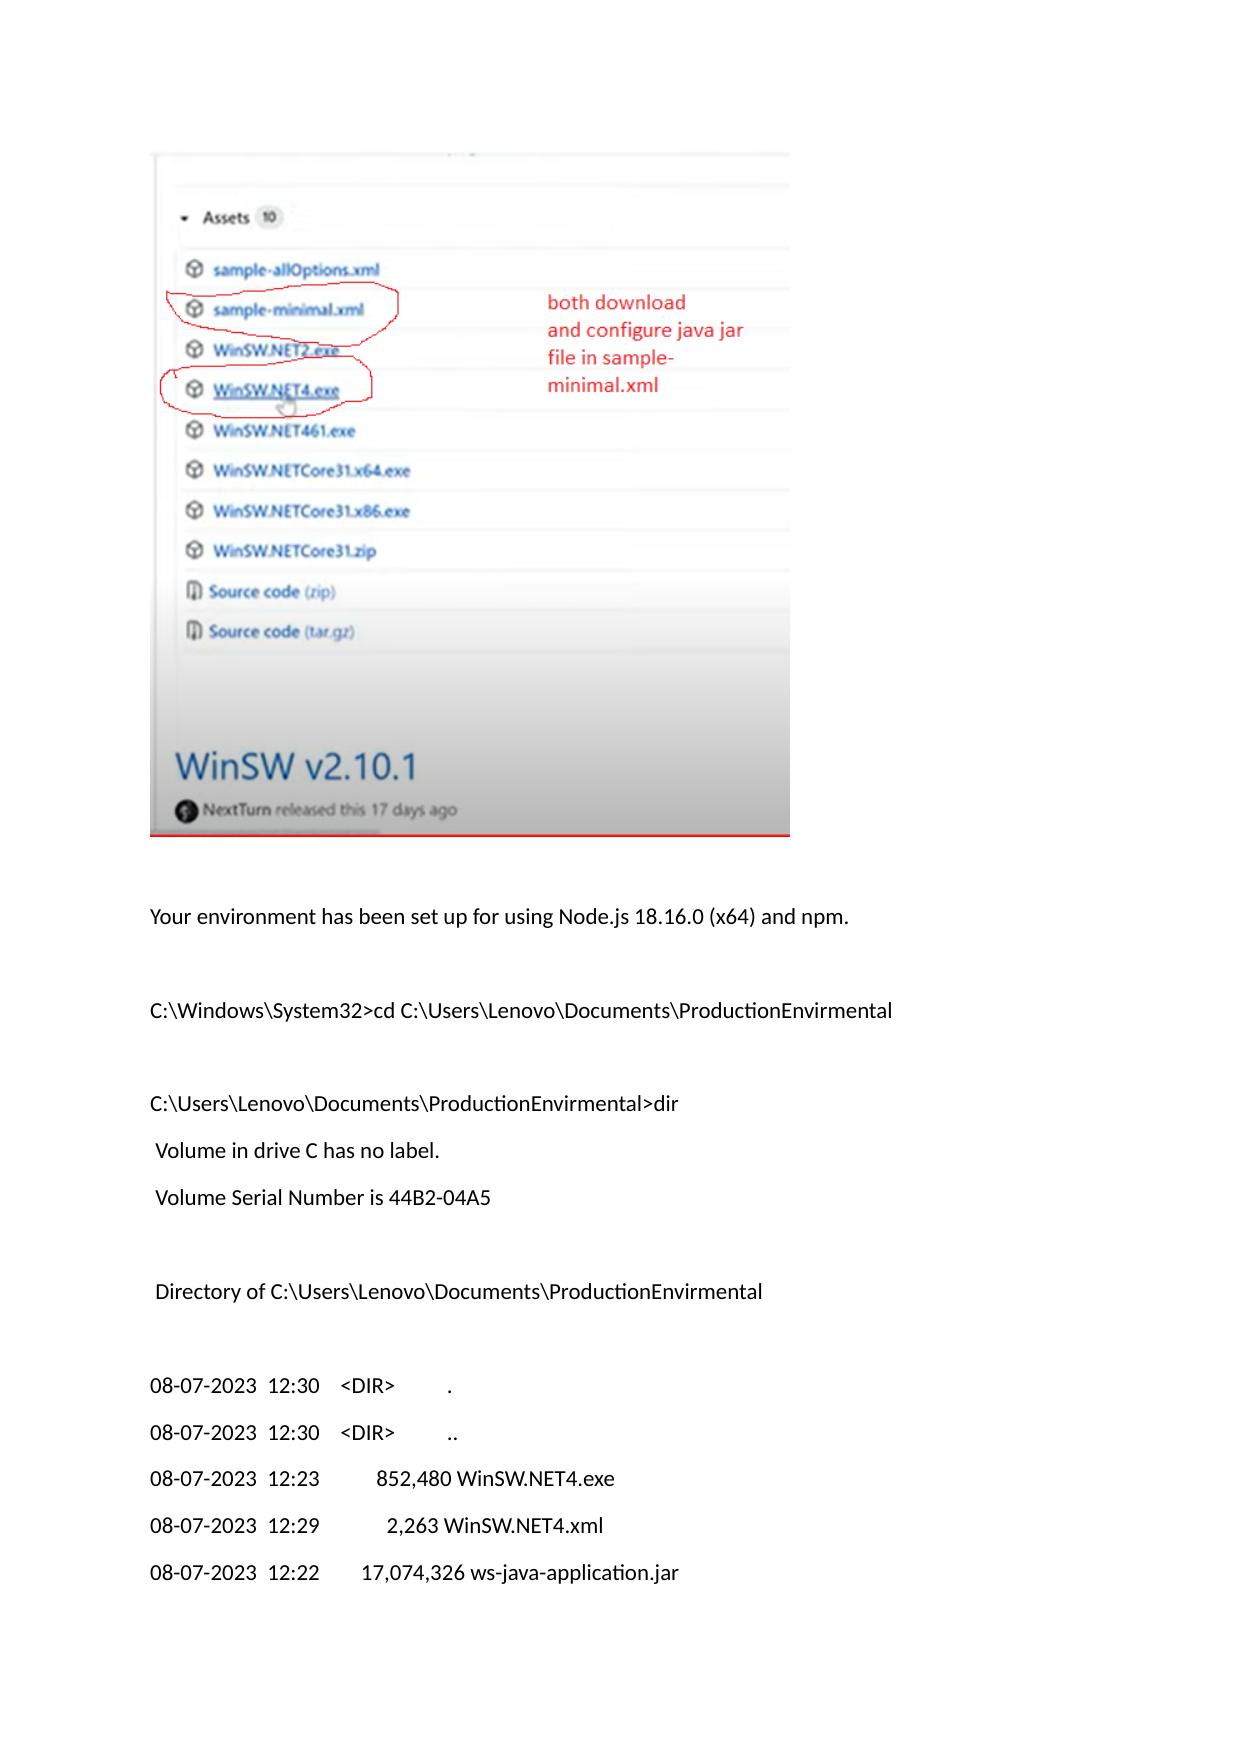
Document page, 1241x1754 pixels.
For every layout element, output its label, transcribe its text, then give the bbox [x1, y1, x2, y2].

text Directory of C:\Users\Lenovo\Documents\ProductionEnvirmental [150, 1277, 1090, 1305]
picture [150, 150, 790, 837]
text Your environment has been set up for using Node.js 18.16.0 (x64) and npm. [150, 902, 1090, 930]
text 08-07-2023 12:30 <DIR> . [150, 1371, 1090, 1399]
text 08-07-2023 12:30 <DIR> .. [150, 1418, 1090, 1446]
text 08-07-2023 12:22 17,074,326 ws-java-application.jar [150, 1558, 1090, 1586]
text C:\Users\Lenovo\Documents\ProductionEnvirmental>dir [150, 1089, 1090, 1118]
text Volume Serial Number is 44B2-04A5 [150, 1183, 1090, 1211]
text 08-07-2023 12:23 852,480 WinSW.NET4.exe [150, 1464, 1090, 1493]
text Volume in drive C has no label. [150, 1136, 1090, 1164]
text 08-07-2023 12:29 2,263 WinSW.NET4.xml [150, 1511, 1090, 1539]
text C:\Windows\System32>cd C:\Users\Lenovo\Documents\ProductionEnvirmental [150, 996, 1090, 1024]
